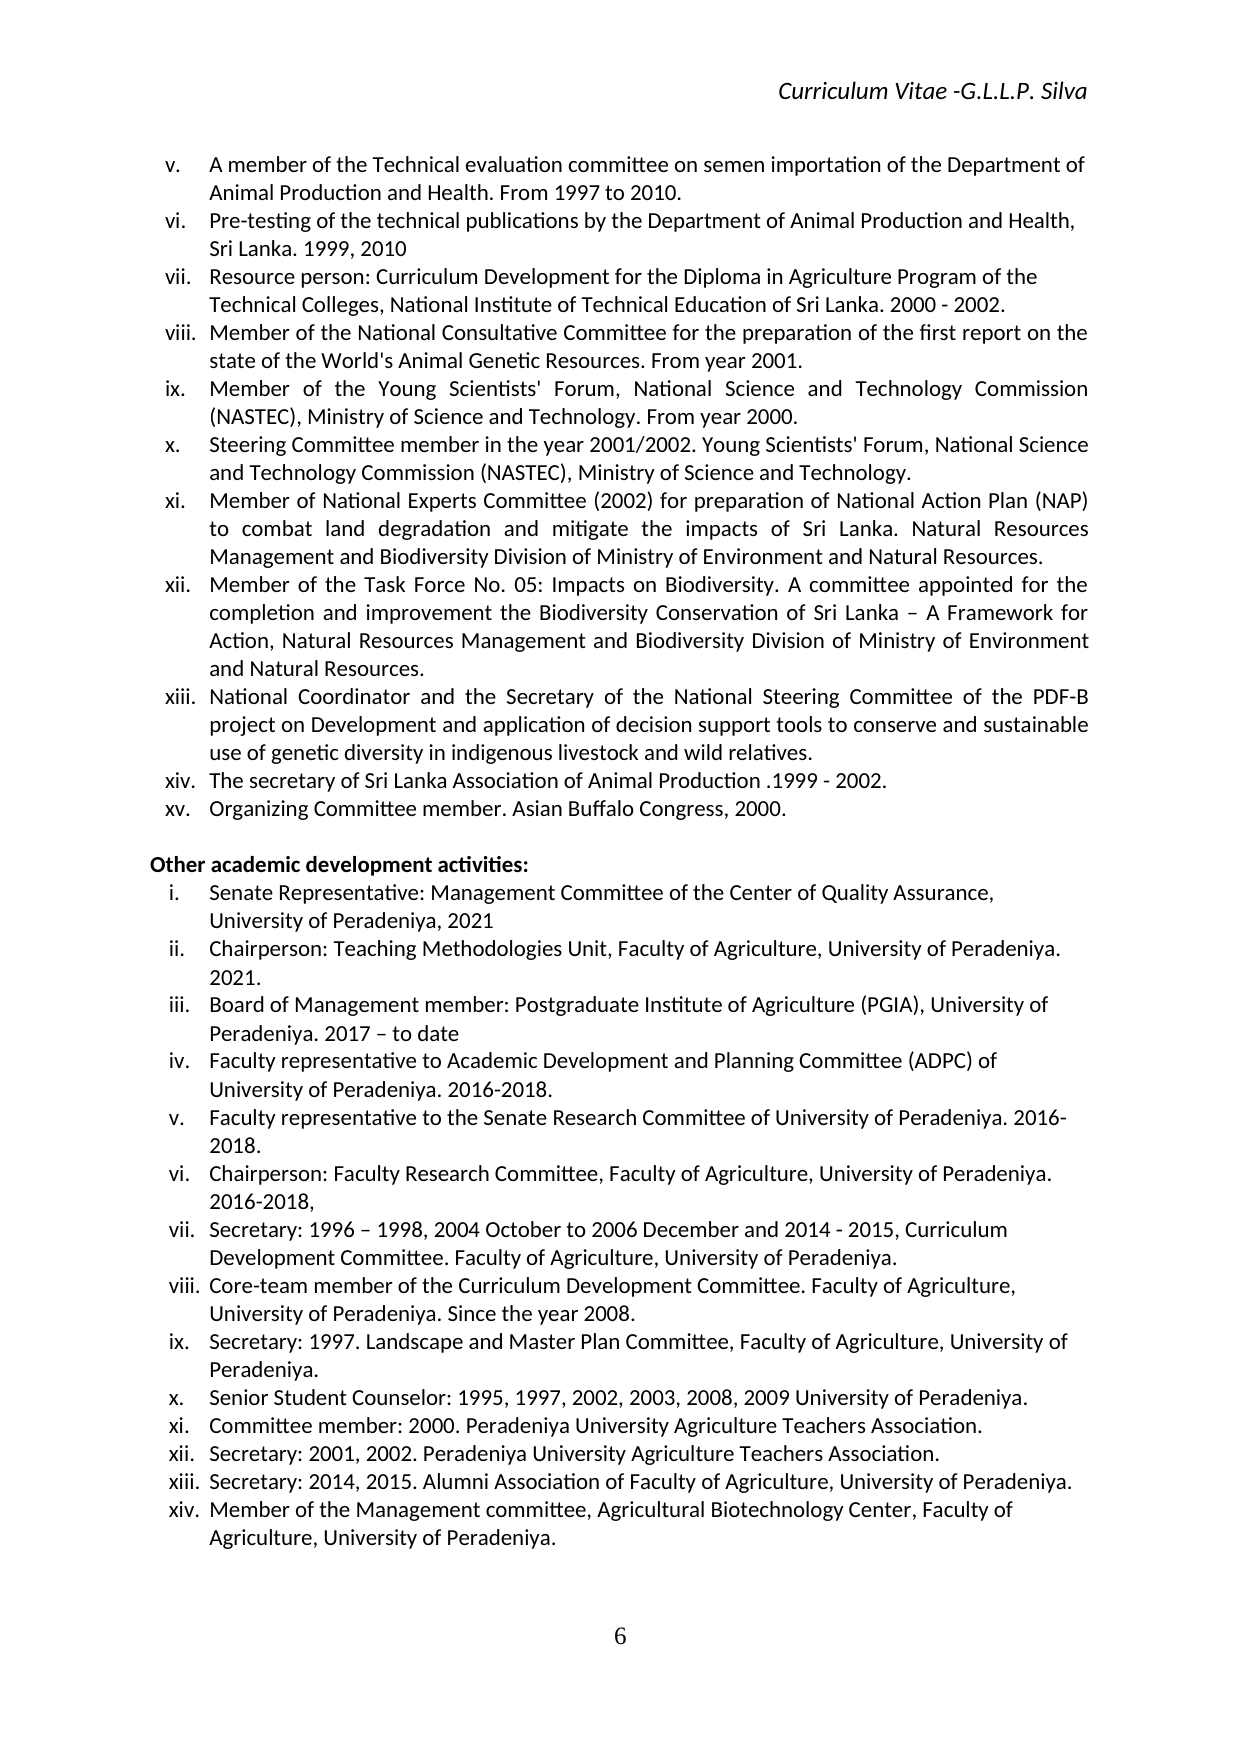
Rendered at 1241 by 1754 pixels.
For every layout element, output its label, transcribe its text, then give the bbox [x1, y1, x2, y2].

list Chairperson: Teaching Methodologies Unit, Faculty of Agriculture, University of Peradeniya. 2021. [169, 934, 1090, 991]
list Organizing Committee member. Asian Buffalo Congress, 2000. [165, 794, 1090, 822]
list Secretary: 2014, 2015. Alumni Association of Faculty of Agriculture, University of Peradeniya. [169, 1467, 1090, 1495]
list Board of Management member: Postgraduate Institute of Agriculture (PGIA), University of Peradeniya. 2017 – to date [169, 991, 1090, 1047]
list Resource person: Curriculum Development for the Diploma in Agriculture Program of the Technical Colleges, National Institute of Technical Education of Sri Lanka. 2000 - 2002. [165, 262, 1090, 318]
list The secretary of Sri Lanka Association of Animal Production .1999 - 2002. [165, 766, 1090, 794]
list Core-team member of the Curriculum Development Committee. Faculty of Agriculture, University of Peradeniya. Since the year 2008. [169, 1271, 1090, 1327]
list Member of the Task Force No. 05: Impacts on Biodiversity. A committee appointed for the completion and improvement the Biodiversity Conservation of Sri Lanka – A Framework for Action, Natural Resources Management and Biodiversity Division of Ministry of Environment and Natural Resources. [165, 570, 1090, 682]
text Other academic development activities: [150, 851, 1090, 878]
list Member of the Management committee, Agricultural Biotechnology Center, Faculty of Agriculture, University of Peradeniya. [169, 1495, 1090, 1551]
list Committee member: 2000. Peradeniya University Agriculture Teachers Association. [169, 1411, 1090, 1439]
list Chairperson: Faculty Research Committee, Faculty of Agriculture, University of Peradeniya. 2016-2018, [169, 1159, 1090, 1215]
list Member of the Young Scientists' Forum, National Science and Technology Commission (NASTEC), Ministry of Science and Technology. From year 2000. [165, 374, 1090, 430]
list Secretary: 1996 – 1998, 2004 October to 2006 December and 2014 - 2015, Curriculum Development Committee. Faculty of Agriculture, University of Peradeniya. [169, 1215, 1090, 1271]
list National Coordinator and the Secretary of the National Steering Committee of the PDF-B project on Development and application of decision support tools to conserve and sustainable use of genetic diversity in indigenous livestock and wild relatives. [165, 682, 1090, 766]
list Member of the National Consultative Committee for the preparation of the first report on the state of the World's Animal Genetic Resources. From year 2001. [165, 318, 1090, 374]
list Senate Representative: Management Committee of the Center of Quality Assurance, University of Peradeniya, 2021 [169, 878, 1090, 934]
list Secretary: 1997. Landscape and Master Plan Committee, Faculty of Agriculture, University of Peradeniya. [169, 1327, 1090, 1383]
list A member of the Technical evaluation committee on semen importation of the Department of Animal Production and Health. From 1997 to 2010. [165, 150, 1090, 206]
list Steering Committee member in the year 2001/2002. Young Scientists' Forum, National Science and Technology Commission (NASTEC), Ministry of Science and Technology. [165, 430, 1090, 486]
list Pre-testing of the technical publications by the Department of Animal Production and Health, Sri Lanka. 1999, 2010 [165, 206, 1090, 262]
list Member of National Experts Committee (2002) for preparation of National Action Plan (NAP) to combat land degradation and mitigate the impacts of Sri Lanka. Natural Resources Management and Biodiversity Division of Ministry of Environment and Natural Resources. [165, 486, 1090, 570]
list Faculty representative to the Senate Research Committee of University of Peradeniya. 2016-2018. [169, 1103, 1090, 1159]
list Senior Student Counselor: 1995, 1997, 2002, 2003, 2008, 2009 University of Peradeniya. [169, 1383, 1090, 1411]
list Secretary: 2001, 2002. Peradeniya University Agriculture Teachers Association. [169, 1439, 1090, 1467]
list Faculty representative to Academic Development and Planning Committee (ADPC) of University of Peradeniya. 2016-2018. [169, 1047, 1090, 1103]
